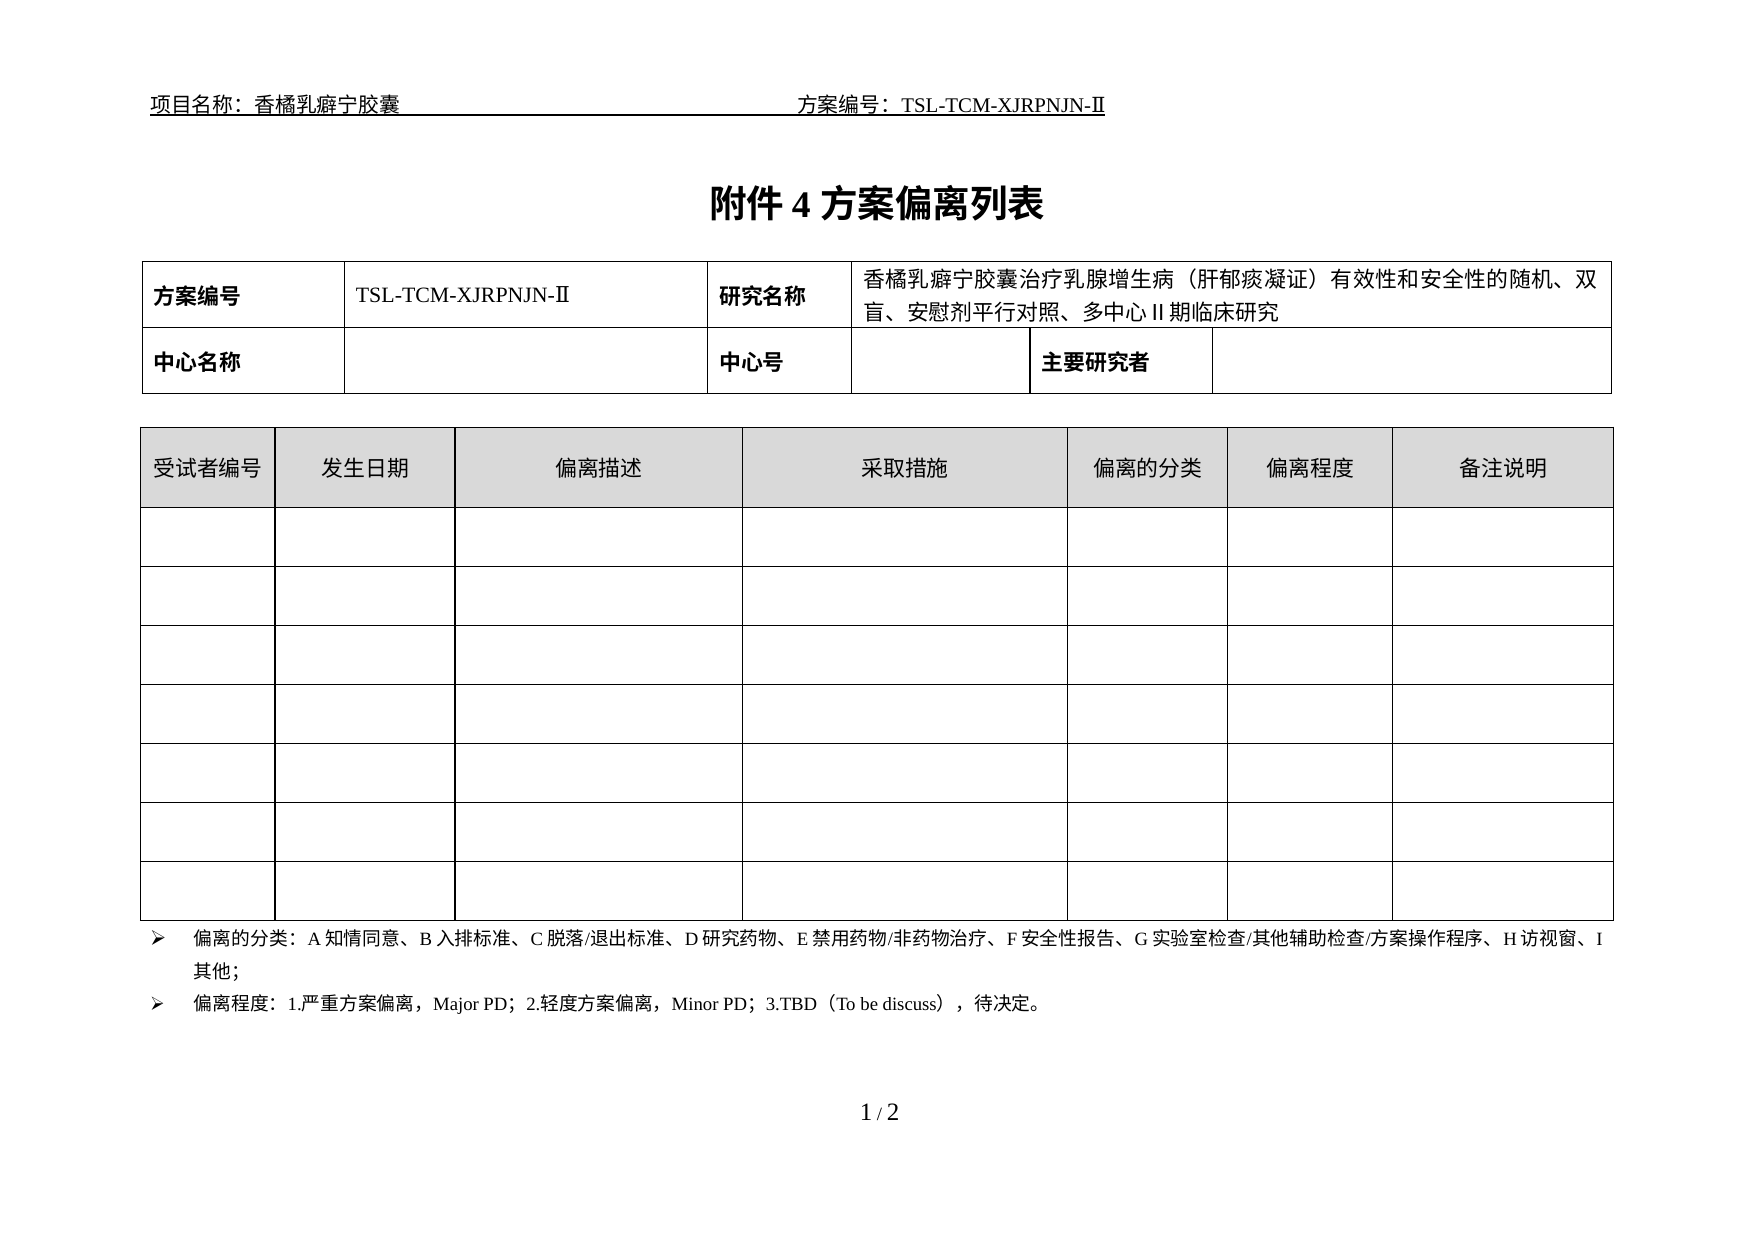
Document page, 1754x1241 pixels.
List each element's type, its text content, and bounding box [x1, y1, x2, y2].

table_cell [743, 862, 1067, 920]
table_cell [276, 803, 454, 861]
table_header 发生日期 [276, 428, 454, 507]
table_cell [1228, 862, 1392, 920]
table_cell 主要研究者 [1031, 328, 1212, 393]
table_cell [456, 803, 742, 861]
table_cell [141, 508, 274, 566]
table_cell [1068, 567, 1227, 625]
table_cell [1068, 685, 1227, 743]
table_cell [276, 862, 454, 920]
table_cell [743, 803, 1067, 861]
table_cell [1068, 744, 1227, 802]
table_header 香橘乳癖宁胶囊治疗乳腺增生病（肝郁痰凝证）有效性和安全性的随机、双盲、安慰剂平行对照、多中心Ⅱ期临床研究 [852, 262, 1611, 327]
table_cell [1393, 508, 1613, 566]
table_cell [1228, 803, 1392, 861]
table_cell [1068, 626, 1227, 684]
table_cell [1393, 567, 1613, 625]
table_cell [1393, 862, 1613, 920]
table_cell [743, 744, 1067, 802]
table_cell [276, 744, 454, 802]
table_cell [456, 685, 742, 743]
table_cell [743, 685, 1067, 743]
table_cell [141, 685, 274, 743]
table_cell [852, 328, 1029, 393]
table_cell [456, 626, 742, 684]
table_cell [1228, 508, 1392, 566]
table_cell [743, 508, 1067, 566]
table_cell [1393, 626, 1613, 684]
table_cell [276, 626, 454, 684]
table_header TSL-TCM-XJRPNJN-Ⅱ [345, 262, 707, 327]
table_cell [743, 567, 1067, 625]
table_header 偏离描述 [456, 428, 742, 507]
table_cell [276, 567, 454, 625]
table_header 方案编号 [143, 262, 344, 327]
table_cell [1393, 685, 1613, 743]
table_cell [141, 626, 274, 684]
table_cell 中心号 [708, 328, 851, 393]
table_header 偏离程度 [1228, 428, 1392, 507]
table_cell [456, 744, 742, 802]
table_cell [141, 744, 274, 802]
table_header 采取措施 [743, 428, 1067, 507]
table_cell [141, 803, 274, 861]
list 偏离程度：1.严重方案偏离，Major PD；2.轻度方案偏离，Minor PD；3.TBD（To be discuss），待决定。 [150, 986, 1604, 1019]
table_cell [743, 626, 1067, 684]
table_cell [141, 862, 274, 920]
table_cell [1228, 744, 1392, 802]
table_cell [456, 862, 742, 920]
text 附件4 方案偏离列表 [150, 169, 1604, 234]
table_cell [276, 685, 454, 743]
table_cell [1213, 328, 1611, 393]
table_cell [456, 567, 742, 625]
list 偏离的分类：A知情同意、B入排标准、C脱落/退出标准、D研究药物、E禁用药物/非药物治疗、F安全性报告、G实验室检查/其他辅助检查/方案操作程序、H访视窗、I其他； [150, 921, 1604, 986]
table_cell [1228, 685, 1392, 743]
table_cell [1228, 567, 1392, 625]
table_header 备注说明 [1393, 428, 1613, 507]
table_cell [1393, 803, 1613, 861]
table_header 受试者编号 [141, 428, 274, 507]
table_cell [1393, 744, 1613, 802]
table_cell [456, 508, 742, 566]
table_cell [1068, 508, 1227, 566]
table_header 研究名称 [708, 262, 851, 327]
table_cell [141, 567, 274, 625]
table_cell [345, 328, 707, 393]
table_cell [1068, 862, 1227, 920]
table_cell [1228, 626, 1392, 684]
table_header 偏离的分类 [1068, 428, 1227, 507]
table_cell [276, 508, 454, 566]
table_cell 中心名称 [143, 328, 344, 393]
table_cell [1068, 803, 1227, 861]
